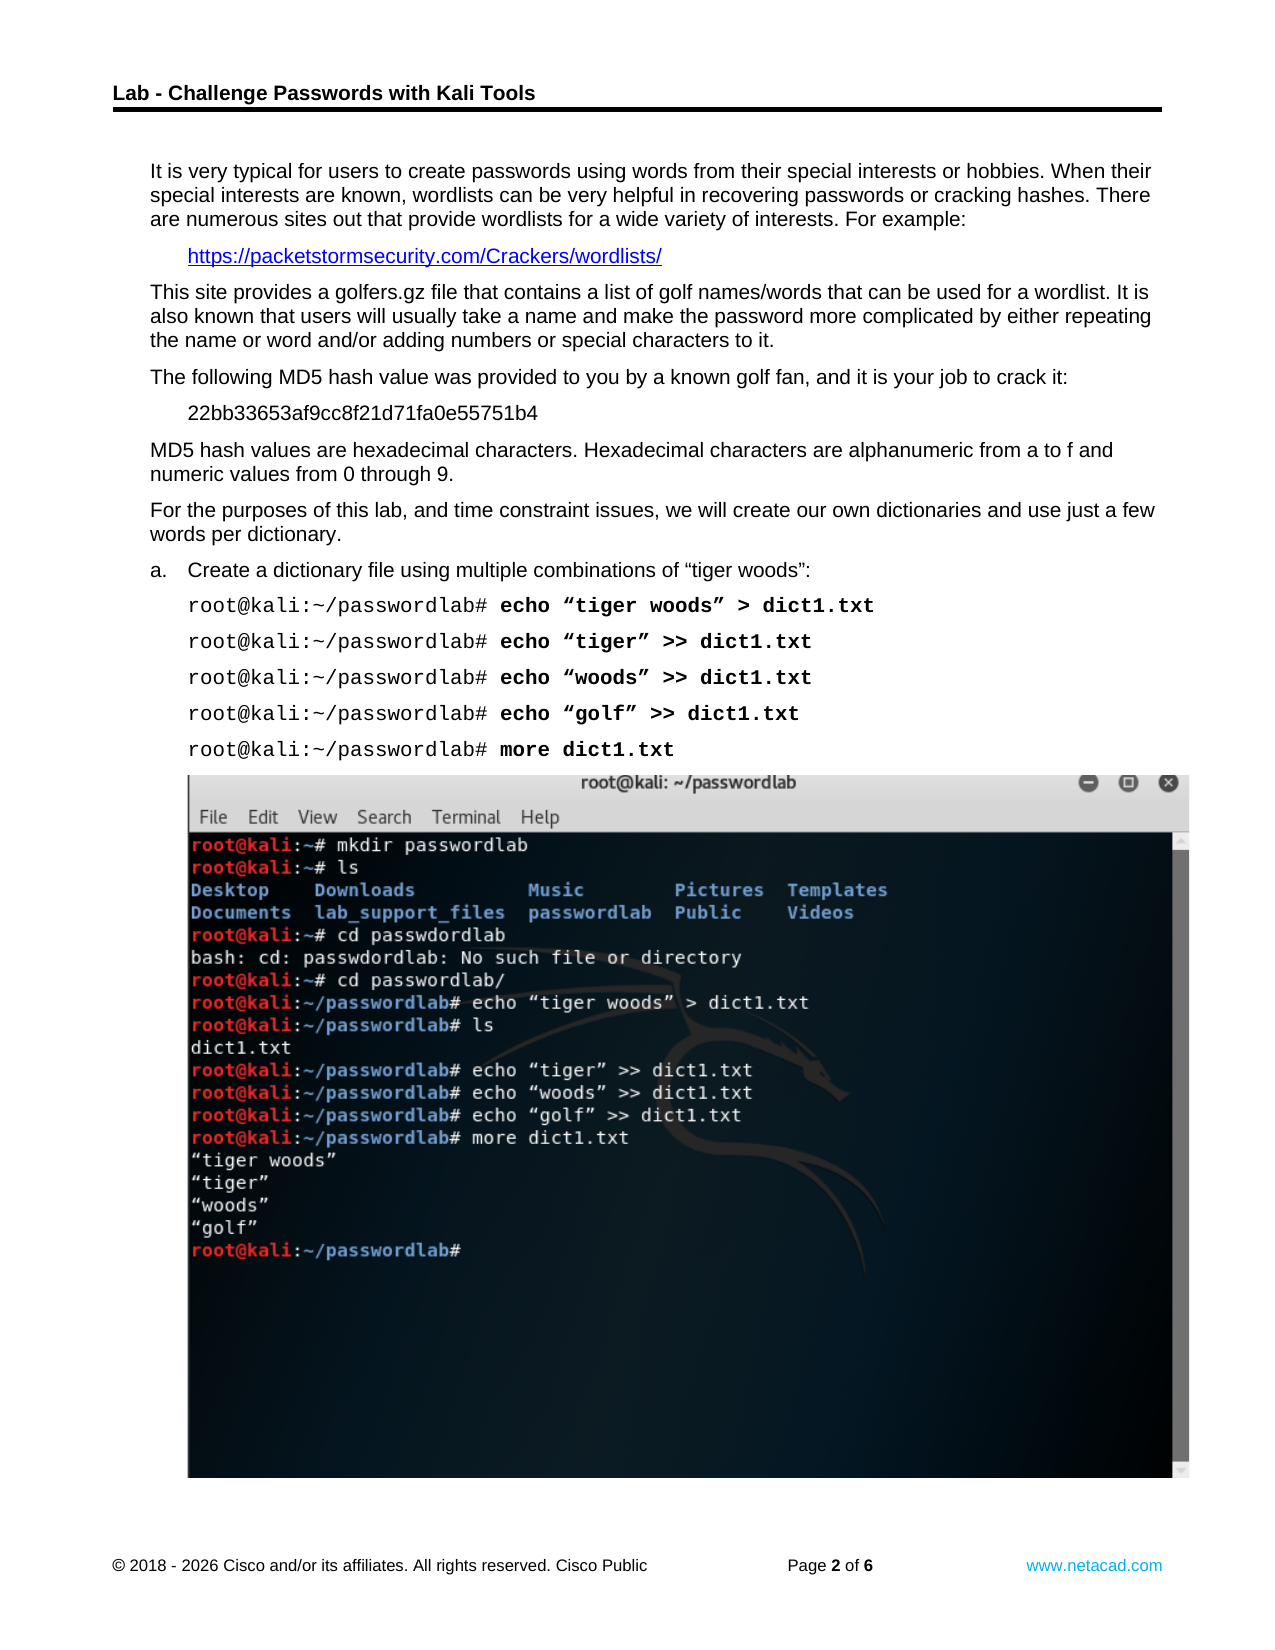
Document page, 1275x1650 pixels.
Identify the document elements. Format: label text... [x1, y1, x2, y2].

text It is very typical for users to create passwords using words from their special interests or hobbies. When their special interests are known, wordlists can be very helpful in recovering passwords or cracking hashes. There are numerous sites out that provide wordlists for a wide variety of interests. For example: [150, 159, 1162, 231]
picture [187, 775, 1190, 1478]
text The following MD5 hash value was provided to you by a known golf fan, and it is your job to crack it: [150, 364, 1162, 388]
text MD5 hash values are hexadecimal characters. Hexadecimal characters are alphanumeric from a to f and numeric values from 0 through 9. [150, 437, 1162, 485]
text This site provides a golfers.gz file that contains a list of golf names/words that can be used for a wordlist. It is also known that users will usually take a name and make the password more complicated by either repeating the name or word and/or adding numbers or special characters to it. [150, 280, 1162, 352]
text 22bb33653af9cc8f21d71fa0e55751b4 [187, 401, 1162, 425]
list root@kali:~/passwordlab# echo “tiger” >> dict1.txt [187, 631, 1162, 654]
text https://packetstormsecurity.com/Crackers/wordlists/ [187, 244, 1162, 268]
text For the purposes of this lab, and time constraint issues, we will create our own dictionaries and use just a few words per dictionary. [150, 498, 1162, 546]
list root@kali:~/passwordlab# echo “tiger woods” > dict1.txt [187, 595, 1162, 618]
list root@kali:~/passwordlab# more dict1.txt [187, 739, 1162, 763]
list root@kali:~/passwordlab# echo “woods” >> dict1.txt [187, 667, 1162, 691]
list root@kali:~/passwordlab# echo “golf” >> dict1.txt [187, 703, 1162, 727]
text Create a dictionary file using multiple combinations of “tiger woods”: [150, 558, 1162, 582]
